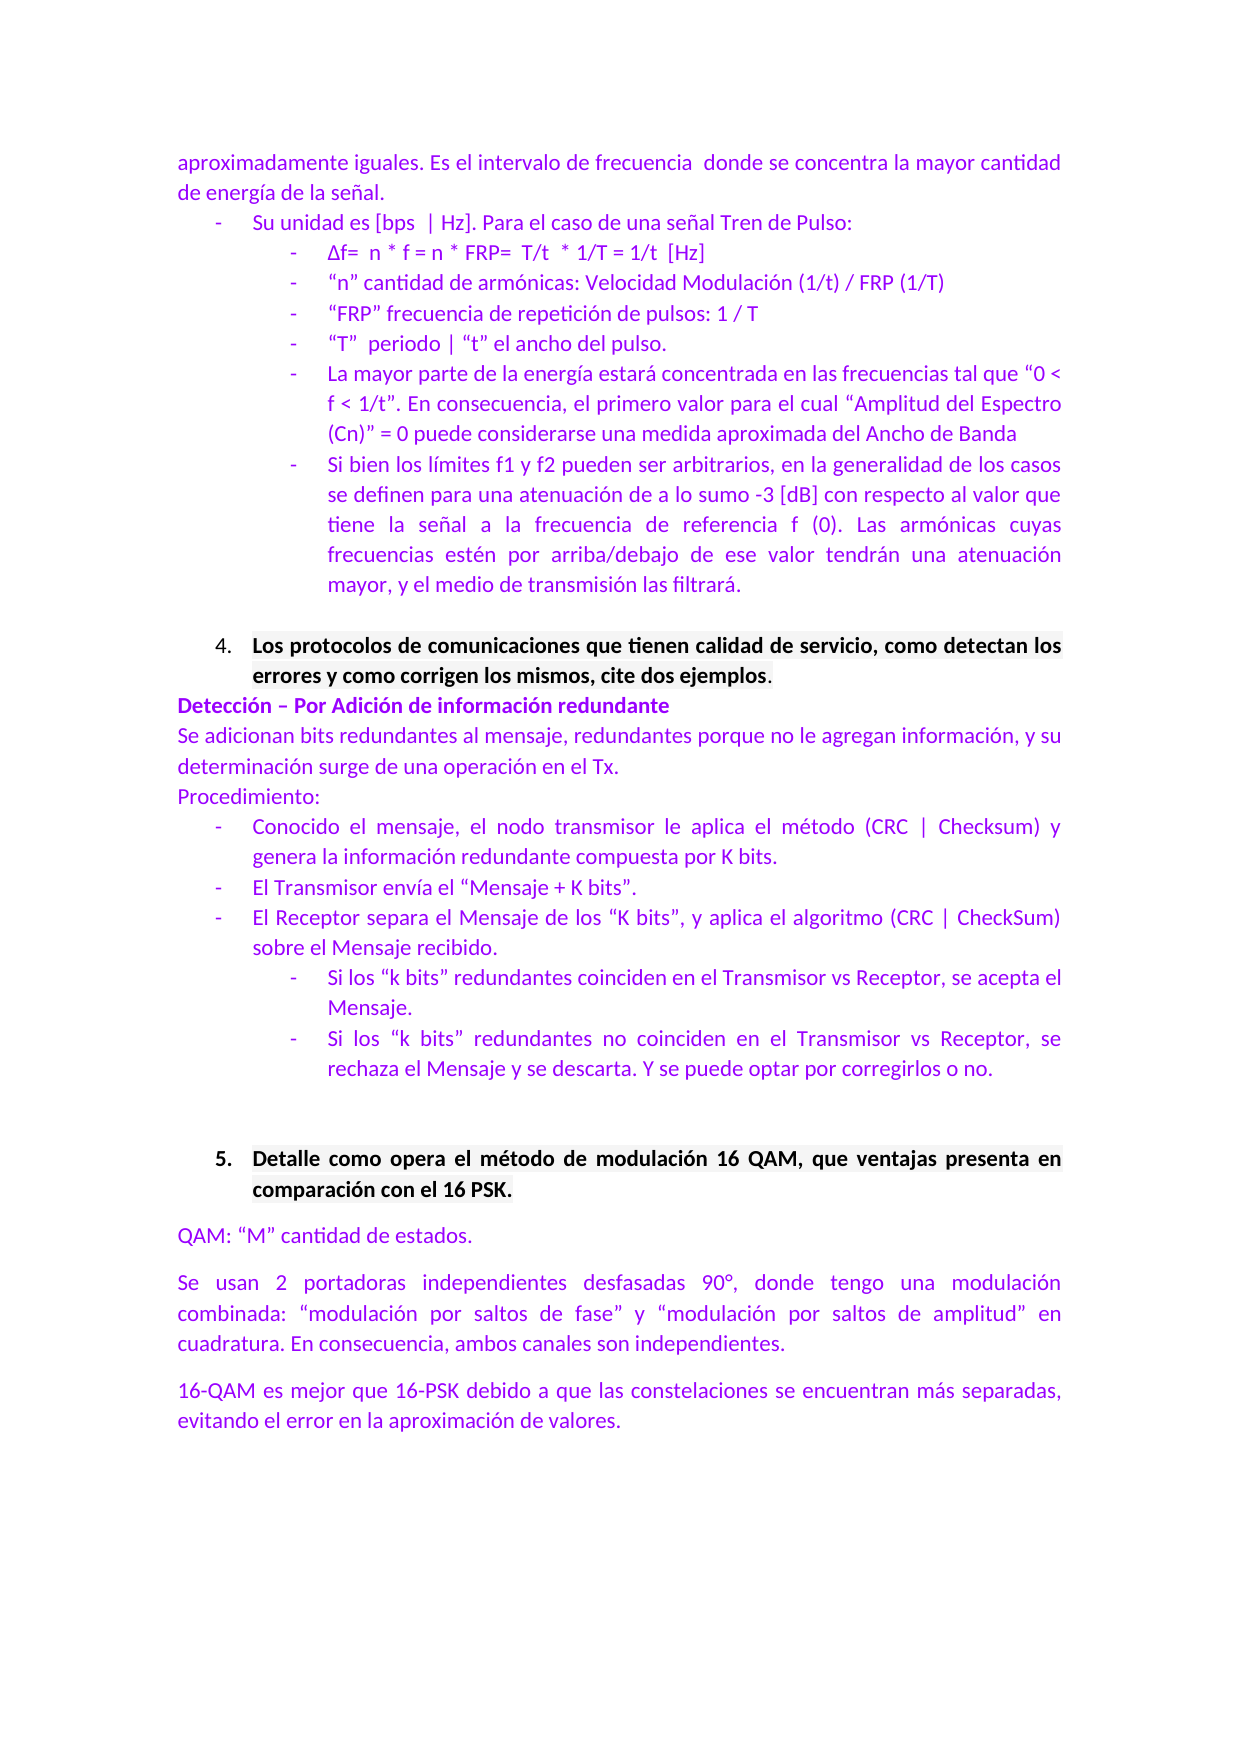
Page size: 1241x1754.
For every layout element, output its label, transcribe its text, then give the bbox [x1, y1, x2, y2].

text Detección – Por Adición de información redundante [177, 691, 1063, 719]
text Se adicionan bits redundantes al mensaje, redundantes porque no le agregan información, y su determinación surge de una operación en el Tx. [177, 722, 1063, 780]
list “T” periodo | “t” el ancho del pulso. [290, 329, 1063, 357]
list La mayor parte de la energía estará concentrada en las frecuencias tal que “0 < f < 1/t”. En consecuencia, el primero valor para el cual “Amplitud del Espectro (Cn)” = 0 puede considerarse una medida aproximada del Ancho de Banda [290, 359, 1063, 447]
text Procedimiento: [177, 782, 1063, 810]
text Se usan 2 portadoras independientes desfasadas 90°, donde tengo una modulación combinada: “modulación por saltos de fase” y “modulación por saltos de amplitud” en cuadratura. En consecuencia, ambos canales son independientes. [177, 1268, 1063, 1357]
list Si los “k bits” redundantes no coinciden en el Transmisor vs Receptor, se rechaza el Mensaje y se descarta. Y se puede optar por corregirlos o no. [290, 1024, 1063, 1082]
text QAM: “M” cantidad de estados. [177, 1222, 1063, 1249]
list Los protocolos de comunicaciones que tienen calidad de servicio, como detectan los errores y como corrigen los mismos, cite dos ejemplos. [215, 631, 1063, 689]
list Conocido el mensaje, el nodo transmisor le aplica el método (CRC | Checksum) y genera la información redundante compuesta por K bits. [215, 812, 1063, 870]
list El Transmisor envía el “Mensaje + K bits”. [215, 873, 1063, 901]
list ∆f= n * f = n * FRP= T/t * 1/T = 1/t [Hz] [290, 238, 1063, 266]
text 16-QAM es mejor que 16-PSK debido a que las constelaciones se encuentran más separadas, evitando el error en la aproximación de valores. [177, 1376, 1063, 1434]
list Su unidad es [bps | Hz]. Para el caso de una señal Tren de Pulso: [215, 208, 1063, 236]
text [177, 148, 1063, 206]
list “n” cantidad de armónicas: Velocidad Modulación (1/t) / FRP (1/T) [290, 268, 1063, 296]
list Si los “k bits” redundantes coinciden en el Transmisor vs Receptor, se acepta el Mensaje. [290, 963, 1063, 1021]
list “FRP” frecuencia de repetición de pulsos: 1 / T [290, 299, 1063, 327]
list Detalle como opera el método de modulación 16 QAM, que ventajas presenta en comparación con el 16 PSK. [215, 1144, 1063, 1203]
list El Receptor separa el Mensaje de los “K bits”, y aplica el algoritmo (CRC | CheckSum) sobre el Mensaje recibido. [215, 903, 1063, 961]
list Si bien los límites f1 y f2 pueden ser arbitrarios, en la generalidad de los casos se definen para una atenuación de a lo sumo -3 [dB] con respecto al valor que tiene la señal a la frecuencia de referencia f (0). Las armónicas cuyas frecuencias estén por arriba/debajo de ese valor tendrán una atenuación mayor, y el medio de transmisión las filtrará. [290, 450, 1063, 598]
